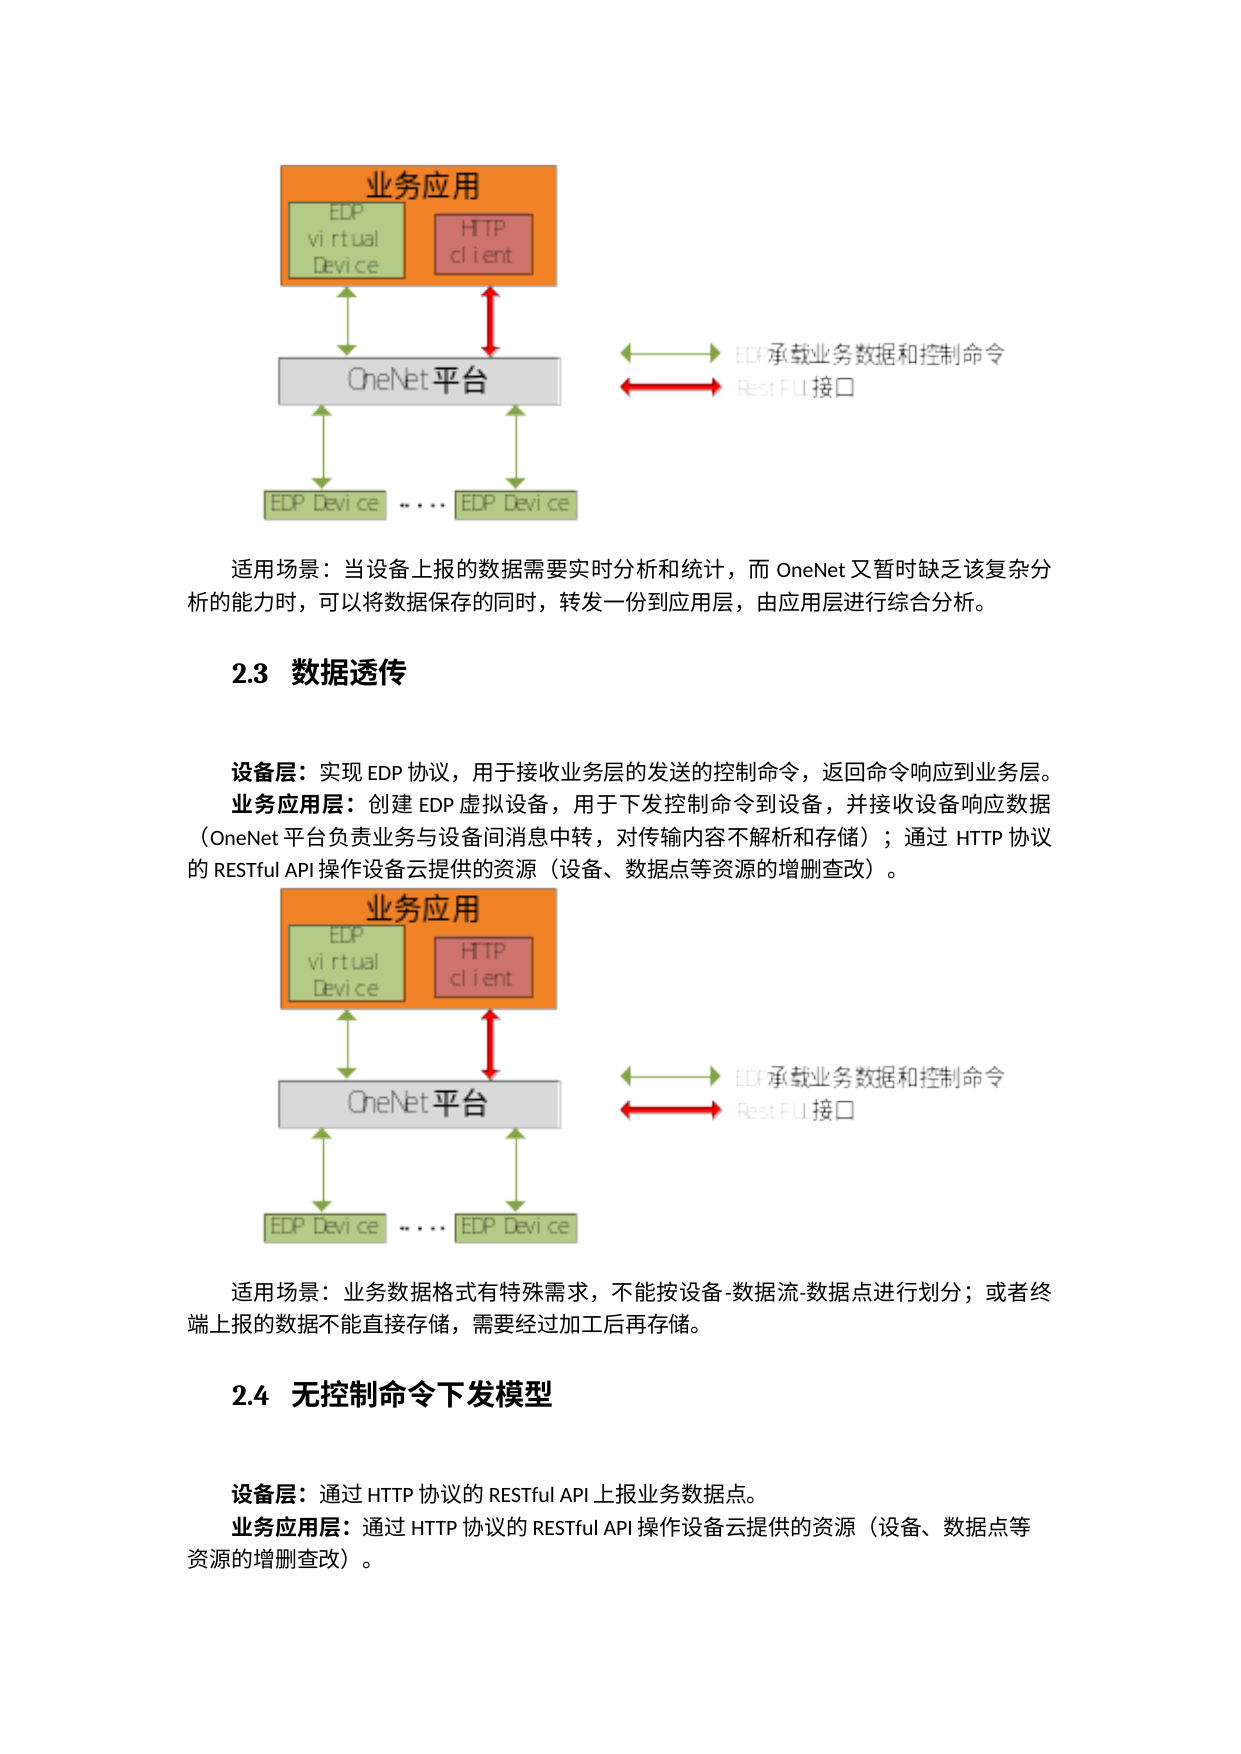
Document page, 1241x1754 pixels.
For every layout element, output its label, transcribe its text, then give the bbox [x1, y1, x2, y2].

text 业务应用层：创建EDP虚拟设备，用于下发控制命令到设备，并接收设备响应数据（OneNet平台负责业务与设备间消息中转，对传输内容不解析和存储）；通过HTTP 协议的RESTful API操作设备云提供的资源（设备、数据点等资源的增删查改）。 [187, 787, 1053, 884]
text 设备层：通过HTTP 协议的RESTful API上报业务数据点。 [187, 1477, 1053, 1509]
text 设备层：实现EDP协议，用于接收业务层的发送的控制命令，返回命令响应到业务层。 [187, 754, 1053, 787]
text 业务应用层：通过HTTP 协议的RESTful API操作设备云提供的资源（设备、数据点等资源的增删查改）。 [187, 1509, 1053, 1574]
text 适用场景：当设备上报的数据需要实时分析和统计，而OneNet又暂时缺乏该复杂分析的能力时，可以将数据保存的同时，转发一份到应用层，由应用层进行综合分析。 [187, 552, 1053, 617]
subtitle 数据透传 [232, 638, 1053, 703]
text 适用场景：业务数据格式有特殊需求，不能按设备-数据流-数据点进行划分；或者终端上报的数据不能直接存储，需要经过加工后再存储。 [187, 1274, 1053, 1339]
subtitle 无控制命令下发模型 [232, 1360, 1053, 1425]
